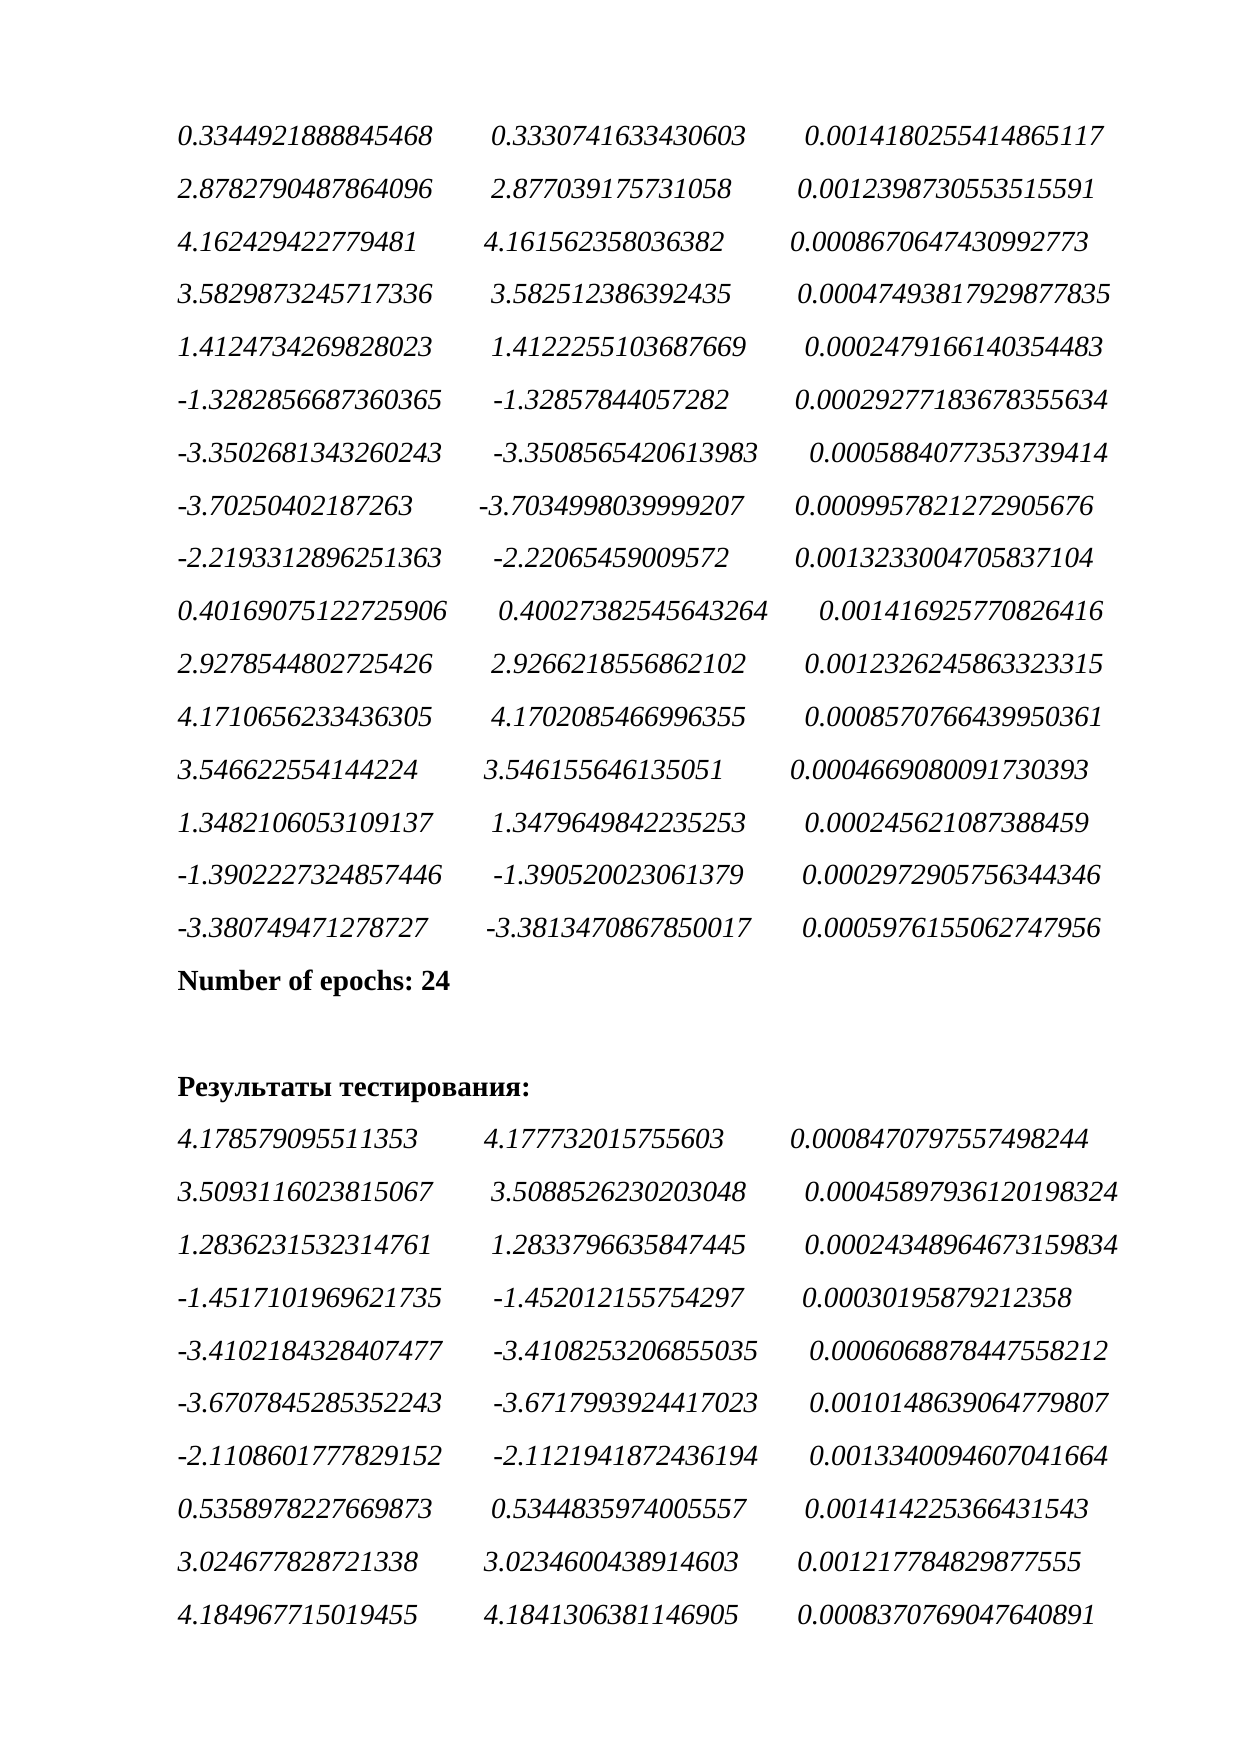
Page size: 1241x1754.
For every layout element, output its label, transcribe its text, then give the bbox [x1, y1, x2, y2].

text -3.6707845285352243 -3.6717993924417023 0.0010148639064779807 [177, 1386, 1152, 1419]
text 3.5093116023815067 3.5088526230203048 0.00045897936120198324 [177, 1174, 1152, 1208]
text -1.3902227324857446 -1.390520023061379 0.0002972905756344346 [177, 857, 1152, 891]
text 0.40169075122725906 0.40027382545643264 0.001416925770826416 [177, 593, 1152, 627]
text -3.4102184328407477 -3.4108253206855035 0.0006068878447558212 [177, 1333, 1152, 1366]
text 0.3344921888845468 0.3330741633430603 0.0014180255414865117 [177, 118, 1152, 152]
text 2.8782790487864096 2.877039175731058 0.0012398730553515591 [177, 171, 1152, 204]
text 4.162429422779481 4.161562358036382 0.0008670647430992773 [177, 224, 1152, 257]
text Number of epochs: 24 [177, 963, 1152, 997]
text 2.9278544802725426 2.9266218556862102 0.0012326245863323315 [177, 646, 1152, 680]
text -3.3502681343260243 -3.3508565420613983 0.0005884077353739414 [177, 435, 1152, 468]
text -1.3282856687360365 -1.32857844057282 0.00029277183678355634 [177, 382, 1152, 416]
text 1.3482106053109137 1.3479649842235253 0.000245621087388459 [177, 805, 1152, 838]
text 1.2836231532314761 1.2833796635847445 0.00024348964673159834 [177, 1227, 1152, 1261]
text -2.1108601777829152 -2.1121941872436194 0.0013340094607041664 [177, 1438, 1152, 1472]
text -3.70250402187263 -3.7034998039999207 0.0009957821272905676 [177, 488, 1152, 521]
text -2.2193312896251363 -2.22065459009572 0.0013233004705837104 [177, 541, 1152, 574]
text -1.4517101969621735 -1.452012155754297 0.00030195879212358 [177, 1280, 1152, 1313]
text 4.1710656233436305 4.1702085466996355 0.0008570766439950361 [177, 699, 1152, 733]
text 3.5829873245717336 3.582512386392435 0.00047493817929877835 [177, 277, 1152, 310]
text 3.546622554144224 3.546155646135051 0.0004669080091730393 [177, 752, 1152, 785]
text 3.024677828721338 3.0234600438914603 0.001217784829877555 [177, 1544, 1152, 1578]
text -3.380749471278727 -3.3813470867850017 0.0005976155062747956 [177, 910, 1152, 944]
text 4.178579095511353 4.177732015755603 0.0008470797557498244 [177, 1122, 1152, 1155]
text 1.4124734269828023 1.4122255103687669 0.0002479166140354483 [177, 329, 1152, 363]
text Результаты тестирования: [177, 1069, 1152, 1102]
text 4.184967715019455 4.1841306381146905 0.0008370769047640891 [177, 1597, 1152, 1630]
text 0.5358978227669873 0.5344835974005557 0.001414225366431543 [177, 1491, 1152, 1525]
